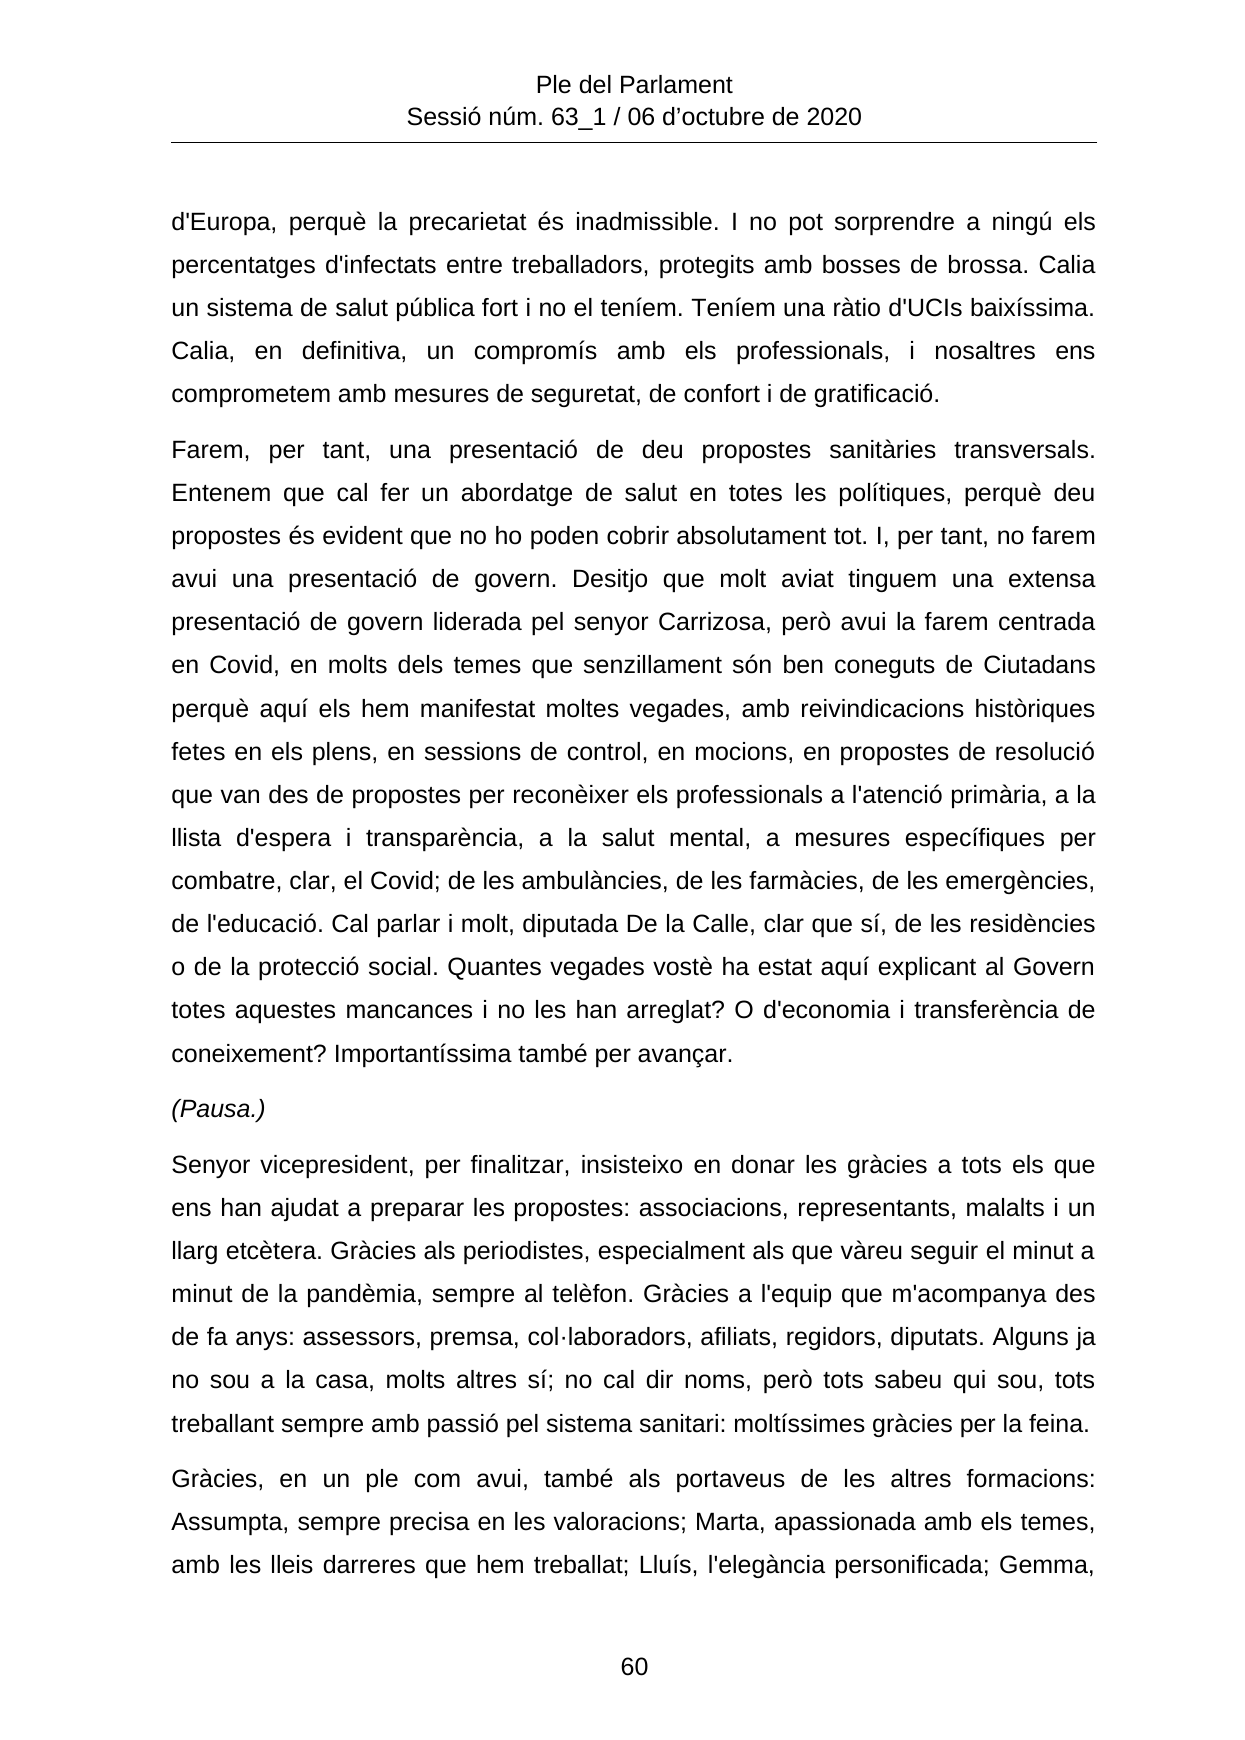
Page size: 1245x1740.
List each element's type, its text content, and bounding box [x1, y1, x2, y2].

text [171, 207, 1097, 408]
text Farem, per tant, una presentació de deu propostes sanitàries transversals. Entenem que cal fer un abordatge de salut en totes les polítiques, perquè deu propostes és evident que no ho poden cobrir absolutament tot. I, per tant, no farem avui una presentació de govern. Desitjo que molt aviat tinguem una extensa presentació de govern liderada pel senyor Carrizosa, però avui la farem centrada en Covid, en molts dels temes que senzillament són ben coneguts de Ciutadans perquè aquí els hem manifestat moltes vegades, amb reivindicacions històriques fetes en els plens, en sessions de control, en mocions, en propostes de resolució que van des de propostes per reconèixer els professionals a l'atenció primària, a la llista d'espera i transparència, a la salut mental, a mesures específiques per combatre, clar, el Covid; de les ambulàncies, de les farmàcies, de les emergències, de l'educació. Cal parlar i molt, diputada De la Calle, clar que sí, de les residències o de la protecció social. Quantes vegades vostè ha estat aquí explicant al Govern totes aquestes mancances i no les han arreglat? O d'economia i transferència de coneixement? Importantíssima també per avançar. [171, 435, 1097, 1067]
text (Pausa.) [171, 1094, 1097, 1123]
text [171, 1464, 1097, 1579]
text Senyor vicepresident, per finalitzar, insisteixo en donar les gràcies a tots els que ens han ajudat a preparar les propostes: associacions, representants, malalts i un llarg etcètera. Gràcies als periodistes, especialment als que vàreu seguir el minut a minut de la pandèmia, sempre al telèfon. Gràcies a l'equip que m'acompanya des de fa anys: assessors, premsa, col·laboradors, afiliats, regidors, diputats. Alguns ja no sou a la casa, molts altres sí; no cal dir noms, però tots sabeu qui sou, tots treballant sempre amb passió pel sistema sanitari: moltíssimes gràcies per la feina. [171, 1150, 1097, 1437]
